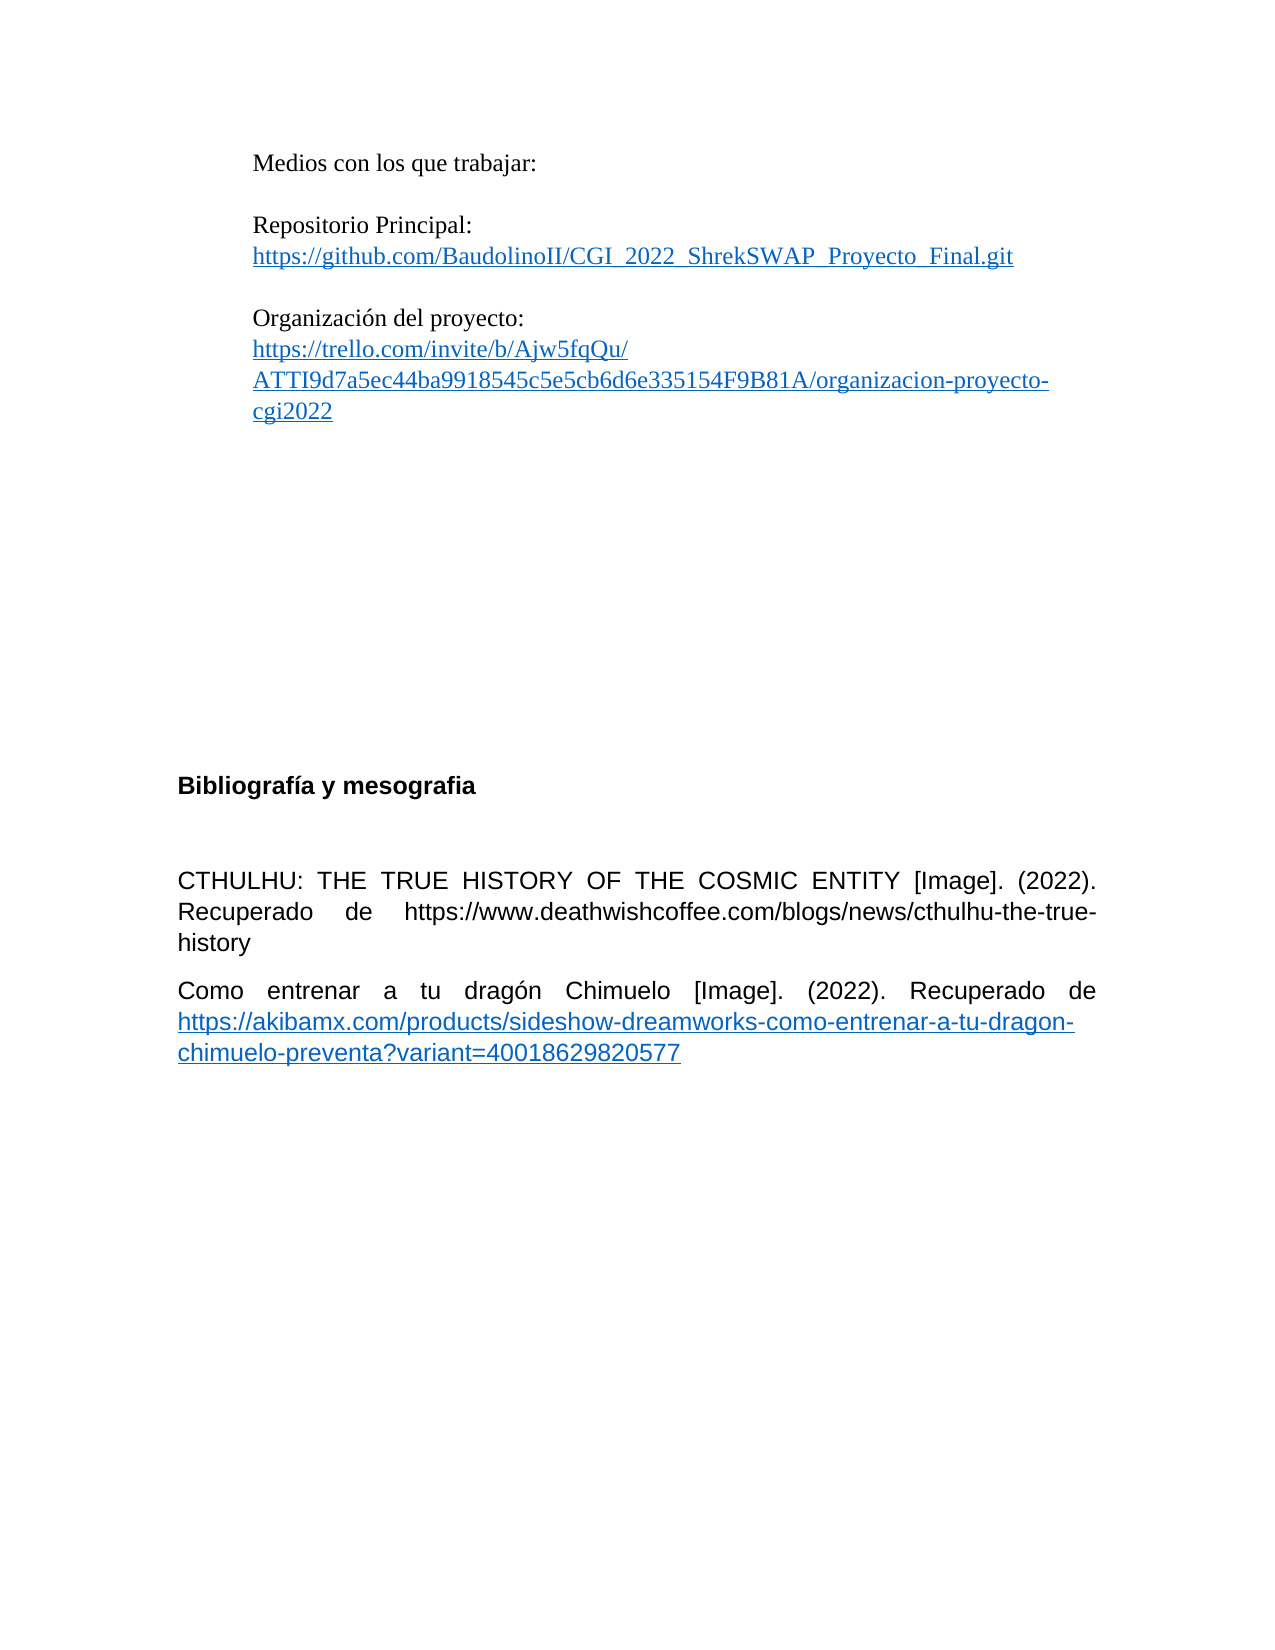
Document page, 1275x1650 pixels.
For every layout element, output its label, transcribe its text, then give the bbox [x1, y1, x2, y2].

list https://github.com/BaudolinoII/CGI_2022_ShrekSWAP_Proyecto_Final.git [252, 241, 1098, 269]
text Bibliografía y mesografia [177, 771, 1098, 799]
text CTHULHU: THE TRUE HISTORY OF THE COSMIC ENTITY [Image]. (2022). Recuperado de https://www.deathwishcoffee.com/blogs/news/cthulhu-the-true-history [177, 866, 1098, 957]
list Repositorio Principal: [252, 210, 1098, 238]
text Como entrenar a tu dragón Chimuelo [Image]. (2022). Recuperado de https://akibamx.com/products/sideshow-dreamworks-como-entrenar-a-tu-dragon-chimuelo-preventa?variant=40018629820577 [177, 976, 1098, 1067]
list Organización del proyecto: [252, 303, 1098, 332]
list Medios con los que trabajar: [252, 148, 1098, 176]
list https://trello.com/invite/b/Ajw5fqQu/ATTI9d7a5ec44ba9918545c5e5cb6d6e335154F9B81A/organizacion-proyecto-cgi2022 [252, 334, 1098, 425]
